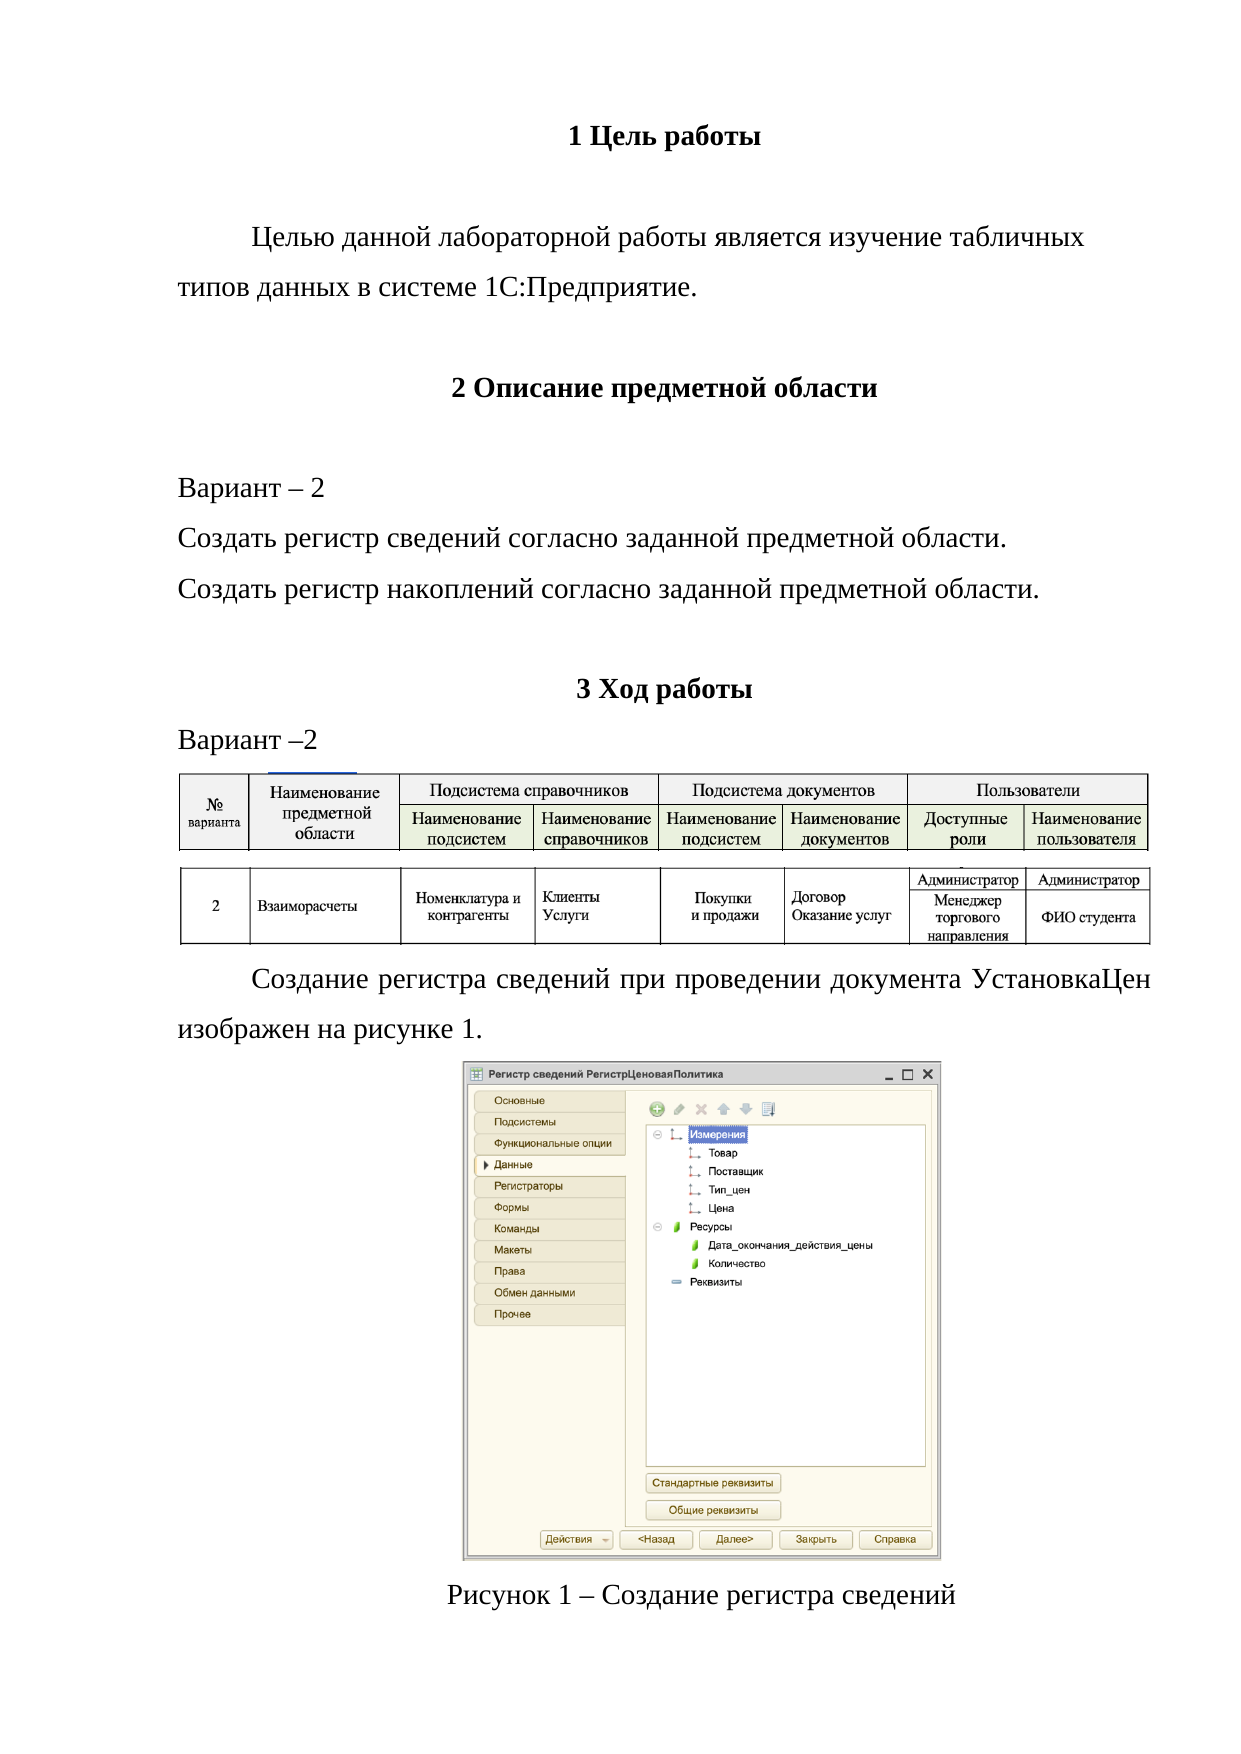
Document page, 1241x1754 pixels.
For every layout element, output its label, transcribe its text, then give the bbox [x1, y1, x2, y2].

text Вариант – 2 [177, 470, 1152, 504]
text Создать регистр накоплений согласно заданной предметной области. [177, 571, 1152, 604]
text Создать регистр сведений согласно заданной предметной области. [177, 521, 1152, 554]
picture [461, 1061, 942, 1561]
text Целью данной лабораторной работы является изучение табличных типов данных в системе 1С:Предприятие. [177, 219, 1152, 303]
text 2 Описание предметной области [177, 370, 1152, 403]
text 3 Ход работы [177, 672, 1152, 705]
picture [177, 772, 1152, 851]
picture [177, 867, 1152, 945]
text 1 Цель работы [177, 118, 1152, 152]
text Вариант –2 [177, 722, 1152, 755]
text Создание регистра сведений при проведении документа УстановкаЦен изображен на рисунке 1. [177, 961, 1152, 1045]
text Рисунок 1 – Создание регистра сведений [177, 1577, 1152, 1611]
